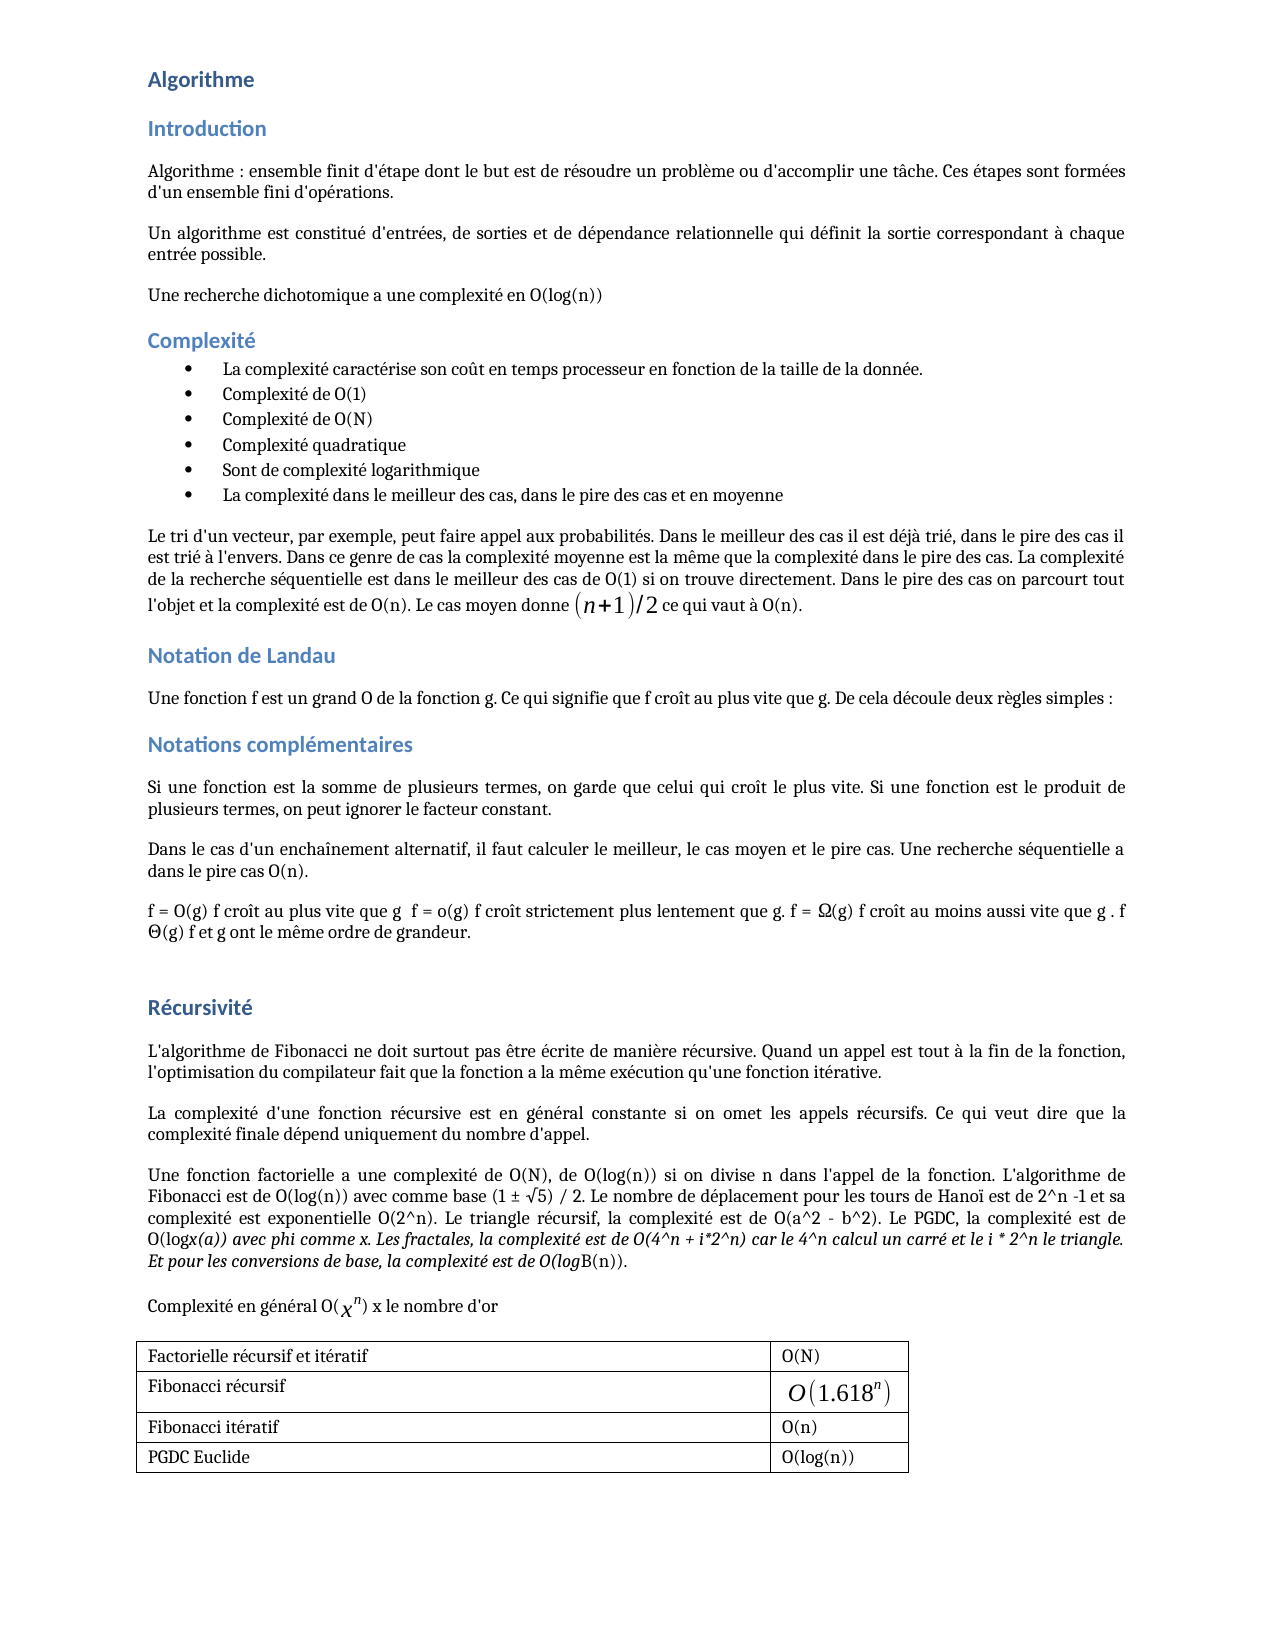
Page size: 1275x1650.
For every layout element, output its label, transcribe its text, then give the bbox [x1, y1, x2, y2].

text Algorithme : ensemble finit d'étape dont le but est de résoudre un problème ou d'accomplir une tâche. Ces étapes sont formées d'un ensemble fini d'opérations. [148, 160, 1127, 203]
table_header O(N) [771, 1342, 908, 1371]
text Si une fonction est la somme de plusieurs termes, on garde que celui qui croît le plus vite. Si une fonction est le produit de plusieurs termes, on peut ignorer le facteur constant. [148, 777, 1127, 820]
text Une recherche dichotomique a une complexité en O(log(n)) [148, 284, 1127, 306]
table_cell [771, 1372, 908, 1412]
text Dans le cas d'un enchaînement alternatif, il faut calculer le meilleur, le cas moyen et le pire cas. Une recherche séquentielle a dans le pire cas O(n). [148, 838, 1127, 882]
subtitle Algorithme [148, 65, 1127, 93]
list Sont de complexité logarithmique [185, 459, 1127, 481]
table_cell Fibonacci itératif [137, 1413, 770, 1442]
text Le tri d'un vecteur, par exemple, peut faire appel aux probabilités. Dans le meilleur des cas il est déjà trié, dans le pire des cas il est trié à l'envers. Dans ce genre de cas la complexité moyenne est la même que la complexité dans le pire des cas. La complexité de la recherche séquentielle est dans le meilleur des cas de O(1) si on trouve directement. Dans le pire des cas on parcourt tout l'objet et la complexité est de O(n). Le cas moyen donne ce qui vaut à O(n). [148, 525, 1127, 620]
text Une fonction f est un grand O de la fonction g. Ce qui signifie que f croît au plus vite que g. De cela découle deux règles simples : [148, 687, 1127, 709]
subtitle Complexité [148, 327, 1127, 354]
text f = O(g) f croît au plus vite que g f = o(g) f croît strictement plus lentement que g. f = Ω(g) f croît au moins aussi vite que g . f Θ(g) f et g ont le même ordre de grandeur. [148, 900, 1127, 943]
text Une fonction factorielle a une complexité de O(N), de O(log(n)) si on divise n dans l'appel de la fonction. L'algorithme de Fibonacci est de O(log(n)) avec comme base (1 ± √5) / 2. Le nombre de déplacement pour les tours de Hanoï est de 2^n -1 et sa complexité est exponentielle O(2^n). Le triangle récursif, la complexité est de O(a^2 - b^2). Le PGDC, la complexité est de O(logx(a)) avec phi comme x. Les fractales, la complexité est de O(4^n + i*2^n) car le 4^n calcul un carré et le i * 2^n le triangle. Et pour les conversions de base, la complexité est de O(logB(n)). [148, 1164, 1127, 1272]
text Un algorithme est constitué d'entrées, de sorties et de dépendance relationnelle qui définit la sortie correspondant à chaque entrée possible. [148, 222, 1127, 265]
text Complexité en général O() x le nombre d'or [148, 1291, 1127, 1322]
list Complexité de O(1) [185, 384, 1127, 405]
list La complexité caractérise son coût en temps processeur en fonction de la taille de la donnée. [185, 358, 1127, 380]
text La complexité d'une fonction récursive est en général constante si on omet les appels récursifs. Ce qui veut dire que la complexité finale dépend uniquement du nombre d'appel. [148, 1102, 1127, 1145]
text L'algorithme de Fibonacci ne doit surtout pas être écrite de manière récursive. Quand un appel est tout à la fin de la fonction, l'optimisation du compilateur fait que la fonction a la même exécution qu'une fonction itérative. [148, 1040, 1127, 1083]
subtitle Notation de Landau [148, 641, 1127, 669]
subtitle Notations complémentaires [148, 730, 1127, 758]
table_cell O(log(n)) [771, 1443, 908, 1472]
table_cell PGDC Euclide [137, 1443, 770, 1472]
list La complexité dans le meilleur des cas, dans le pire des cas et en moyenne [185, 485, 1127, 506]
list Complexité quadratique [185, 434, 1127, 456]
table_cell O(n) [771, 1413, 908, 1442]
list Complexité de O(N) [185, 409, 1127, 431]
subtitle Introduction [148, 114, 1127, 142]
table_cell Fibonacci récursif [137, 1372, 770, 1412]
table_header Factorielle récursif et itératif [137, 1342, 770, 1371]
subtitle Récursivité [148, 993, 1127, 1022]
